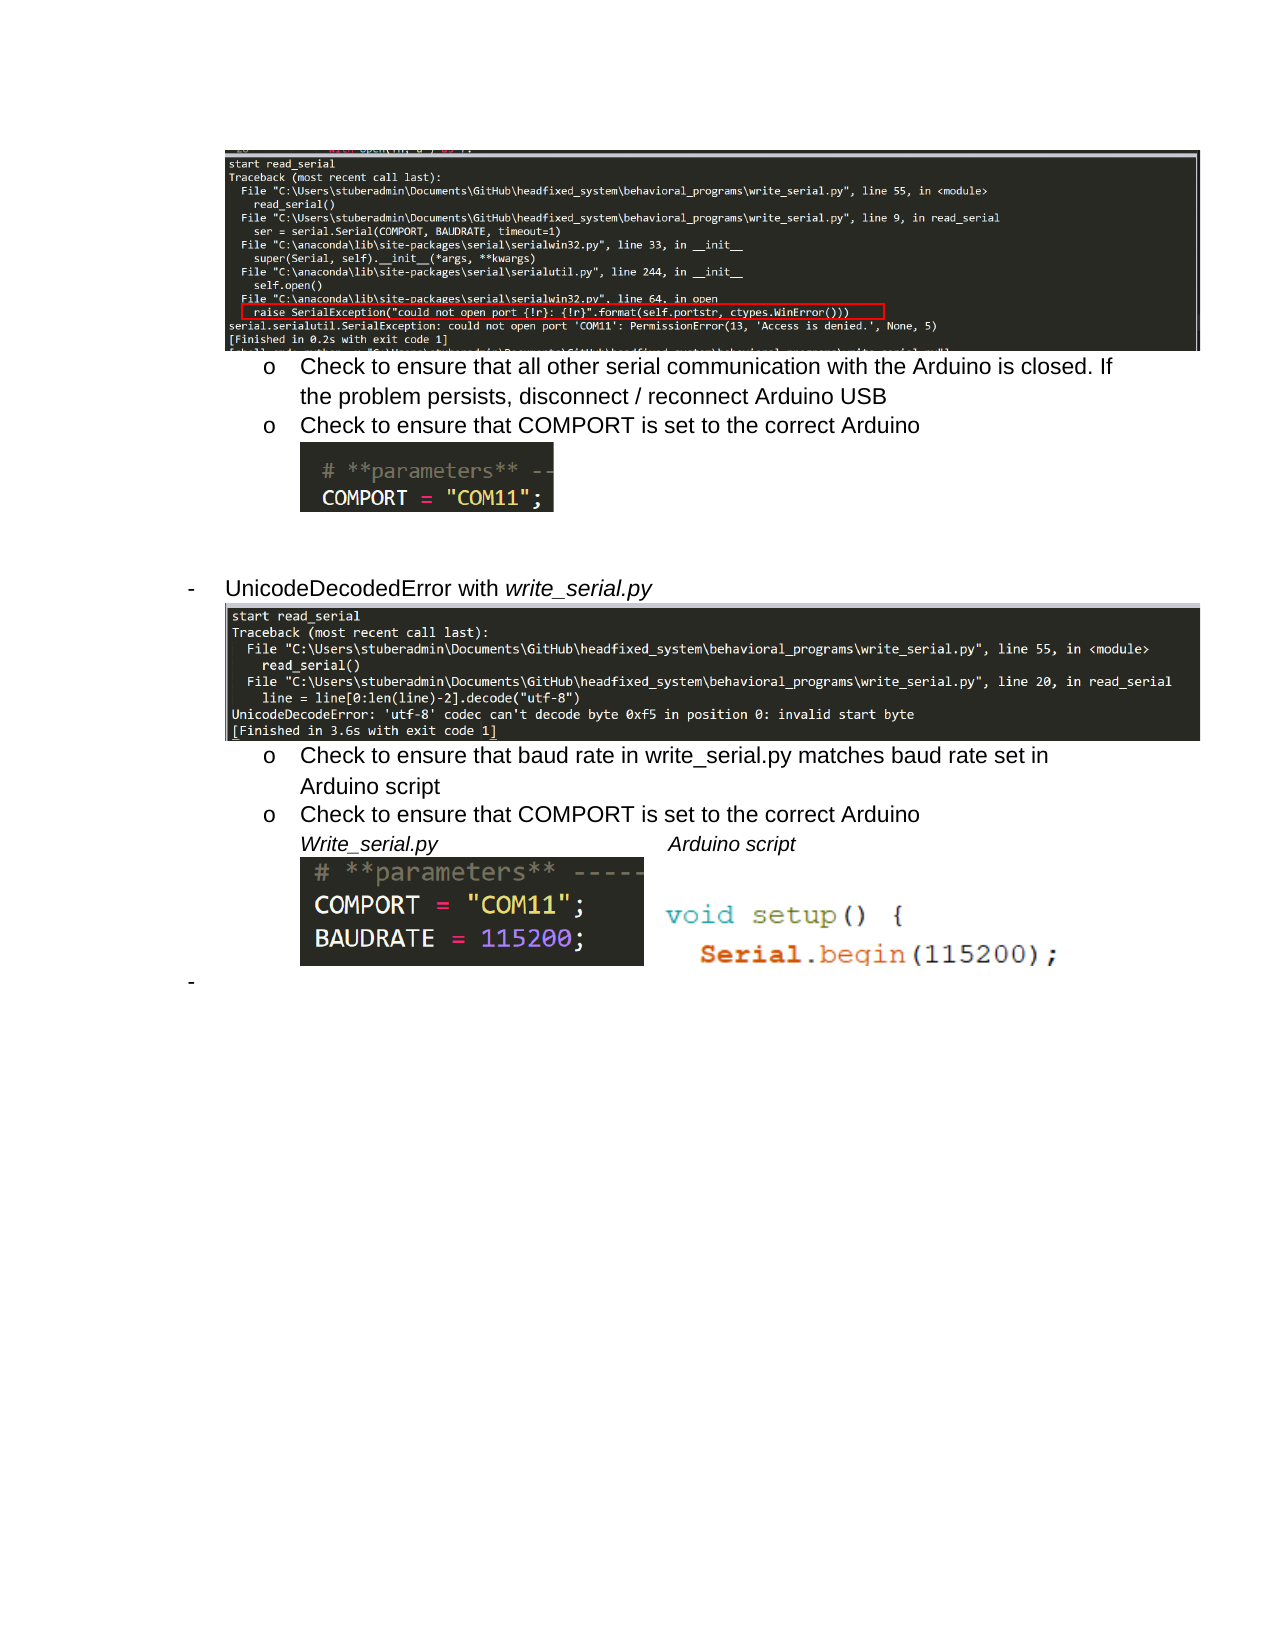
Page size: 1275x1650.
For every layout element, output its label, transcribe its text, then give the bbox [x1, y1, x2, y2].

picture [300, 857, 644, 966]
list Check to ensure that all other serial communication with the Arduino is closed. If the problem persists, disconnect / reconnect Arduino USB [262, 353, 1125, 409]
list Check to ensure that COMPORT is set to the correct Arduino [262, 412, 1125, 440]
picture [225, 150, 1200, 351]
list Check to ensure that baud rate in write_serial.py matches baud rate set in Arduino script [262, 742, 1125, 799]
list UnicodeDecodedError with write_serial.py [187, 575, 1125, 601]
list Write_serial.py Arduino script [300, 832, 1125, 856]
list Check to ensure that COMPORT is set to the correct Arduino [262, 801, 1125, 829]
picture [225, 603, 1200, 741]
picture [662, 898, 1104, 966]
picture [300, 442, 554, 512]
